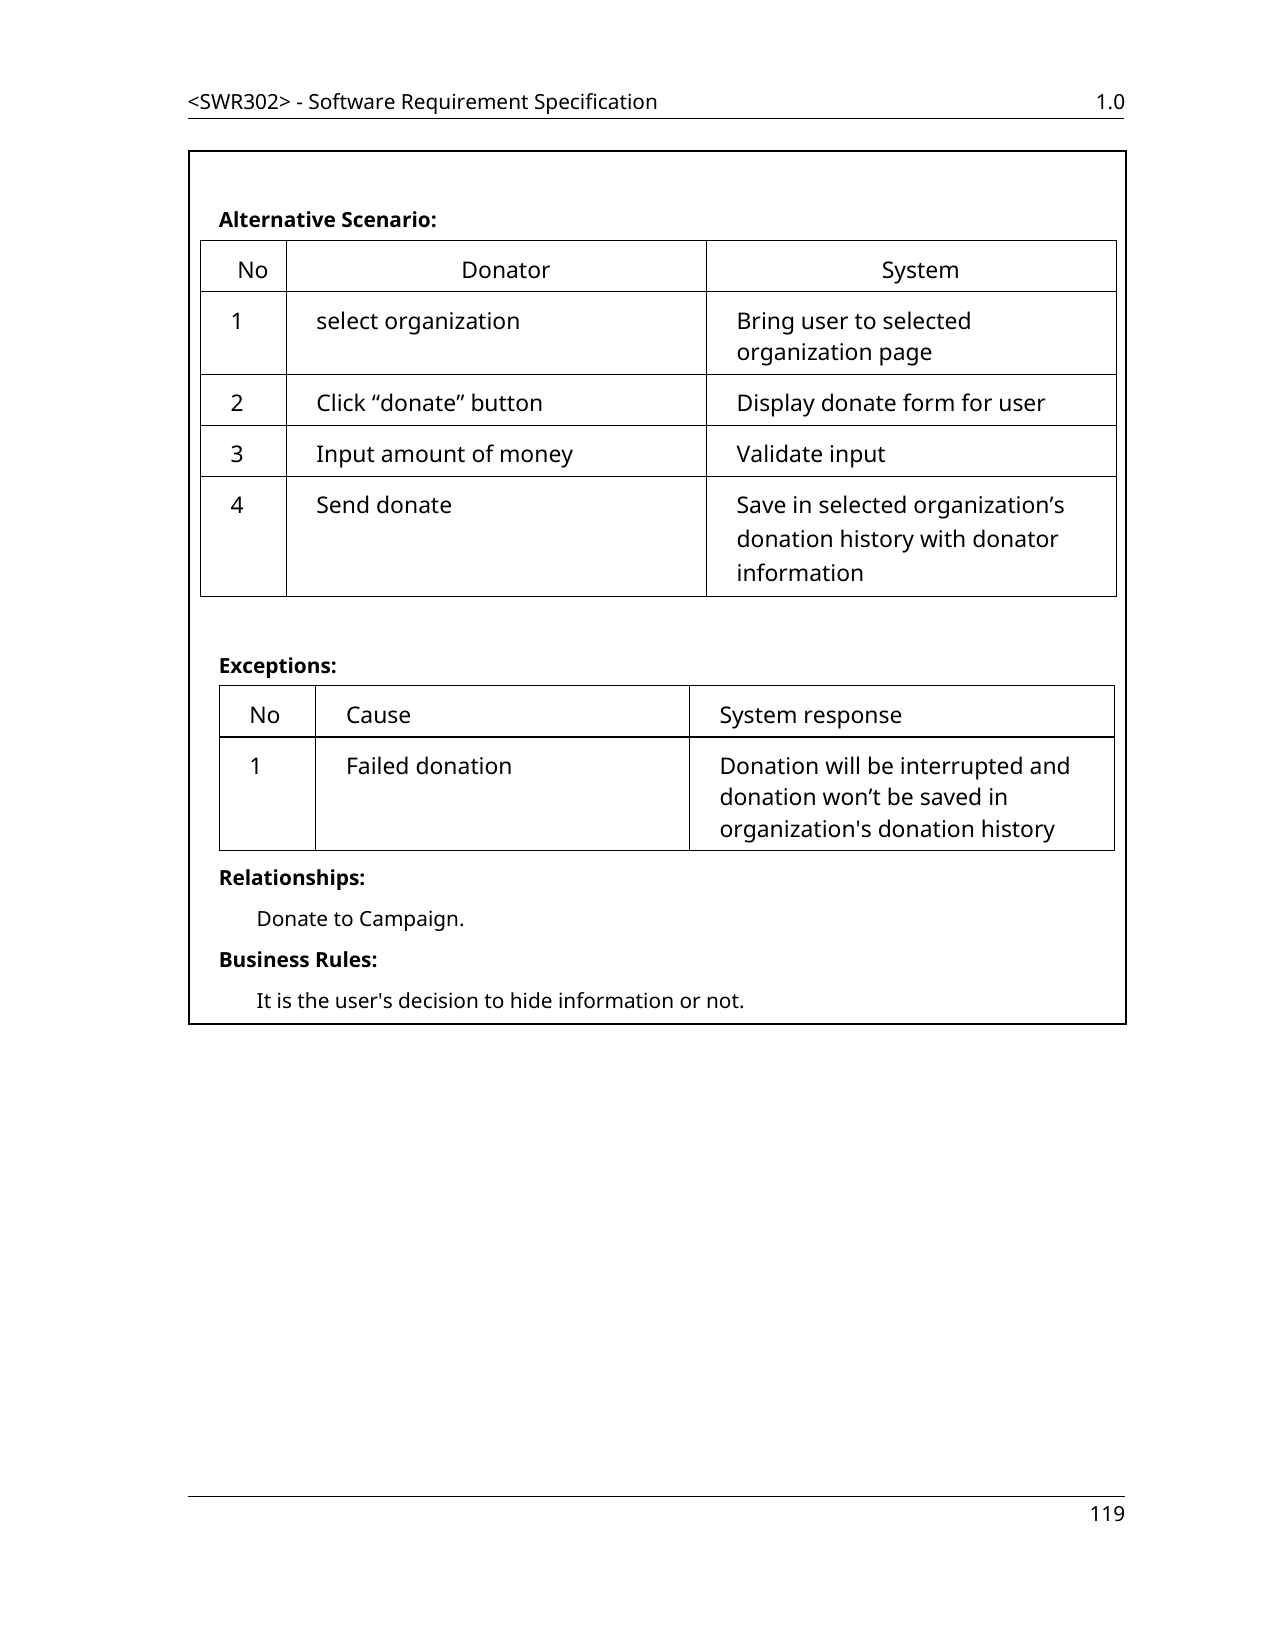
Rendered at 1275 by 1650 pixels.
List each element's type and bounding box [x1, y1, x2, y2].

table_cell [190, 152, 1125, 1023]
